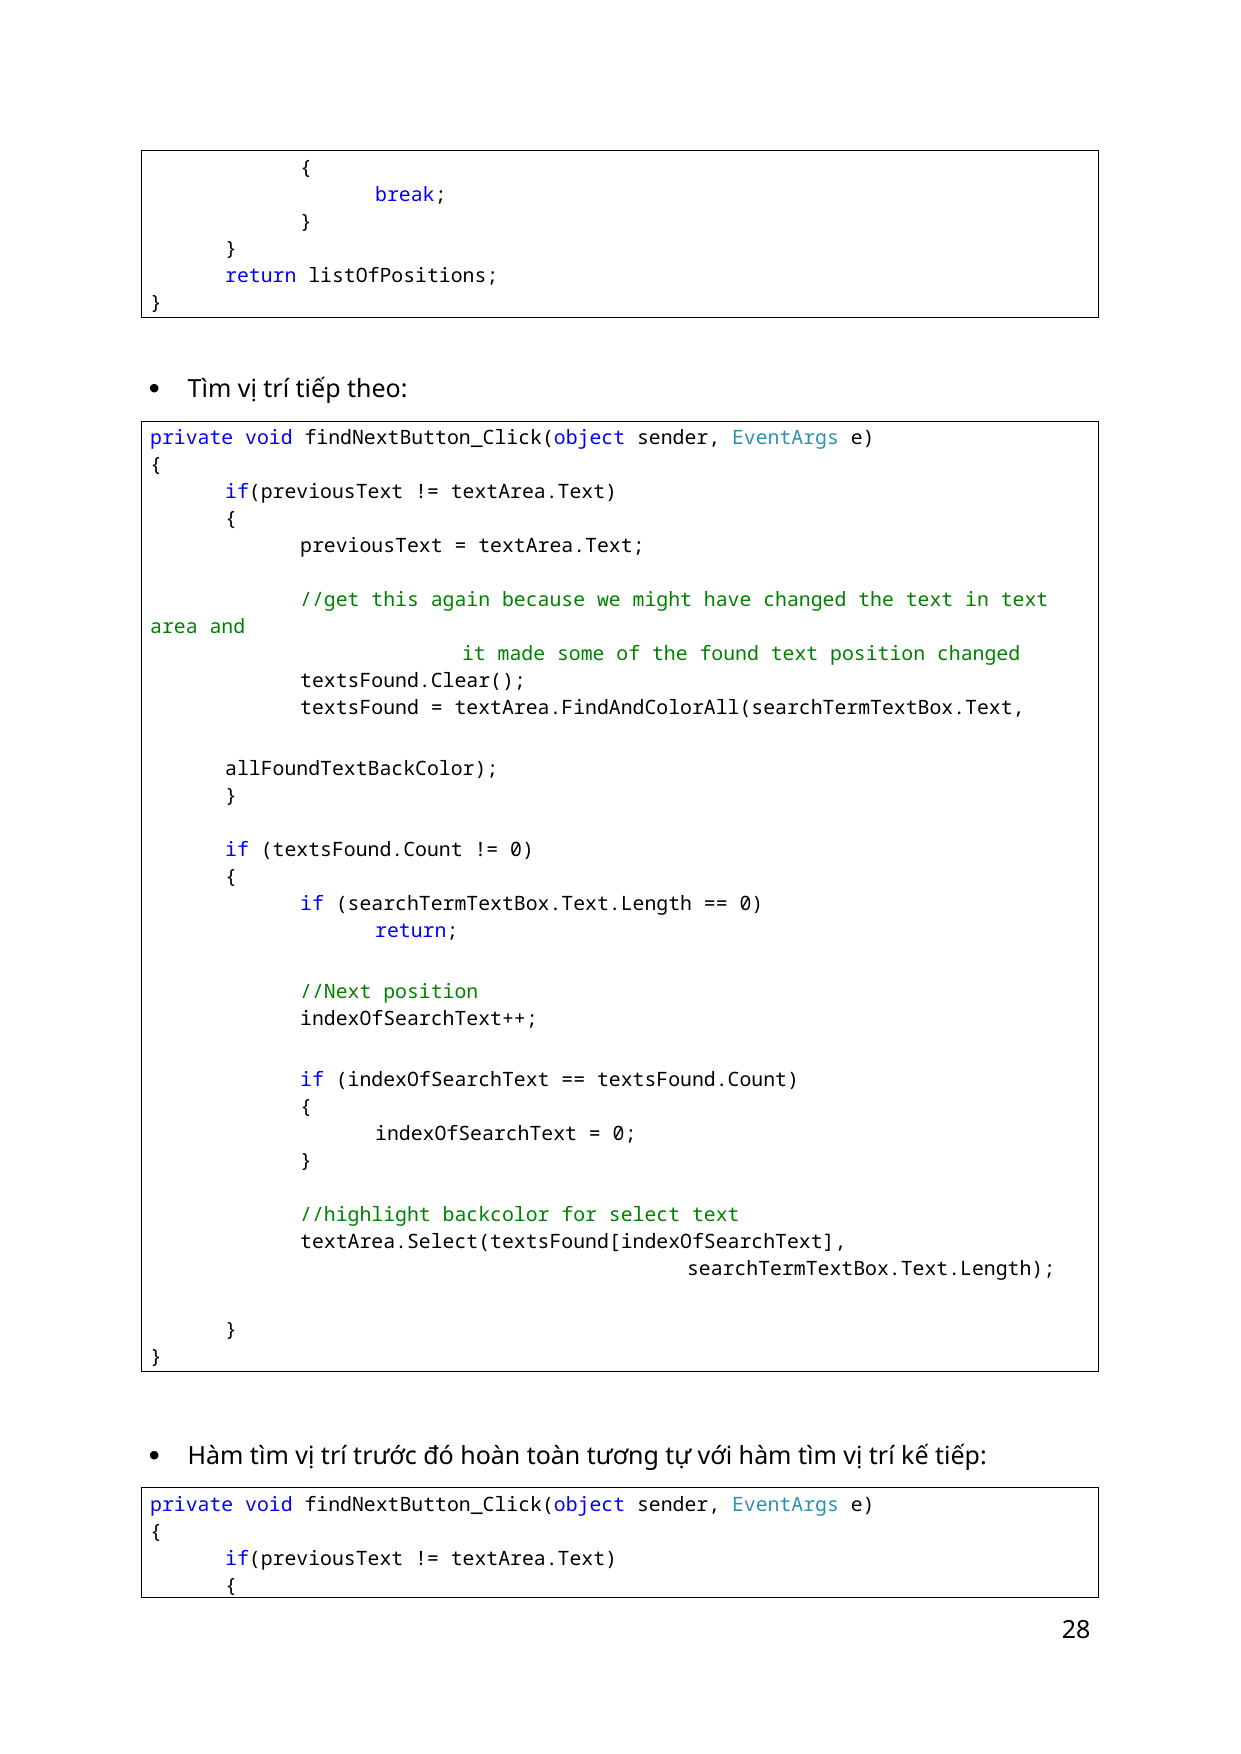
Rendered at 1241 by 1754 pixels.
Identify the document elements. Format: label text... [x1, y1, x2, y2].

text } [150, 781, 1090, 808]
text indexOfSearchText++; [150, 1004, 1090, 1031]
text { [150, 1092, 1090, 1119]
text if (textsFound.Count != 0) [150, 835, 1090, 862]
text //get this again because we might have changed the text in text area and [150, 586, 1090, 639]
text } [142, 1339, 1098, 1371]
text } [142, 285, 1098, 317]
text { [150, 451, 1090, 478]
text } [150, 207, 1090, 234]
list Hàm tìm vị trí trước đó hoàn toàn tương tự với hàm tìm vị trí kế tiếp: [150, 1437, 1090, 1471]
text previousText = textArea.Text; [150, 532, 1090, 558]
text } [150, 1146, 1090, 1173]
text } [150, 1315, 1090, 1339]
text } [150, 234, 1090, 261]
text { [150, 862, 1090, 889]
text allFoundTextBackColor); [150, 720, 1090, 781]
text if(previousText != textArea.Text) [150, 478, 1090, 504]
text indexOfSearchText = 0; [150, 1119, 1090, 1146]
text textsFound = textArea.FindAndColorAll(searchTermTextBox.Text, [150, 693, 1090, 720]
list Tìm vị trí tiếp theo: [150, 371, 1090, 405]
text { [150, 1517, 1090, 1544]
text { [150, 1571, 1090, 1597]
text textArea.Select(textsFound[indexOfSearchText], [150, 1227, 1090, 1254]
text { [150, 504, 1090, 532]
text searchTermTextBox.Text.Length); [150, 1254, 1090, 1281]
text if (searchTermTextBox.Text.Length == 0) [150, 889, 1090, 916]
text if(previousText != textArea.Text) [150, 1544, 1090, 1571]
text private void findNextButton_Click(object sender, EventArgs e) [142, 422, 1098, 451]
text //highlight backcolor for select text [150, 1200, 1090, 1227]
text { [142, 151, 1098, 180]
text textsFound.Clear(); [150, 666, 1090, 693]
text private void findNextButton_Click(object sender, EventArgs e) [142, 1488, 1098, 1517]
text if (indexOfSearchText == textsFound.Count) [150, 1065, 1090, 1092]
text break; [150, 180, 1090, 207]
text return; [150, 916, 1090, 943]
text it made some of the found text position changed [150, 639, 1090, 666]
text //Next position [150, 977, 1090, 1004]
text return listOfPositions; [150, 261, 1090, 285]
